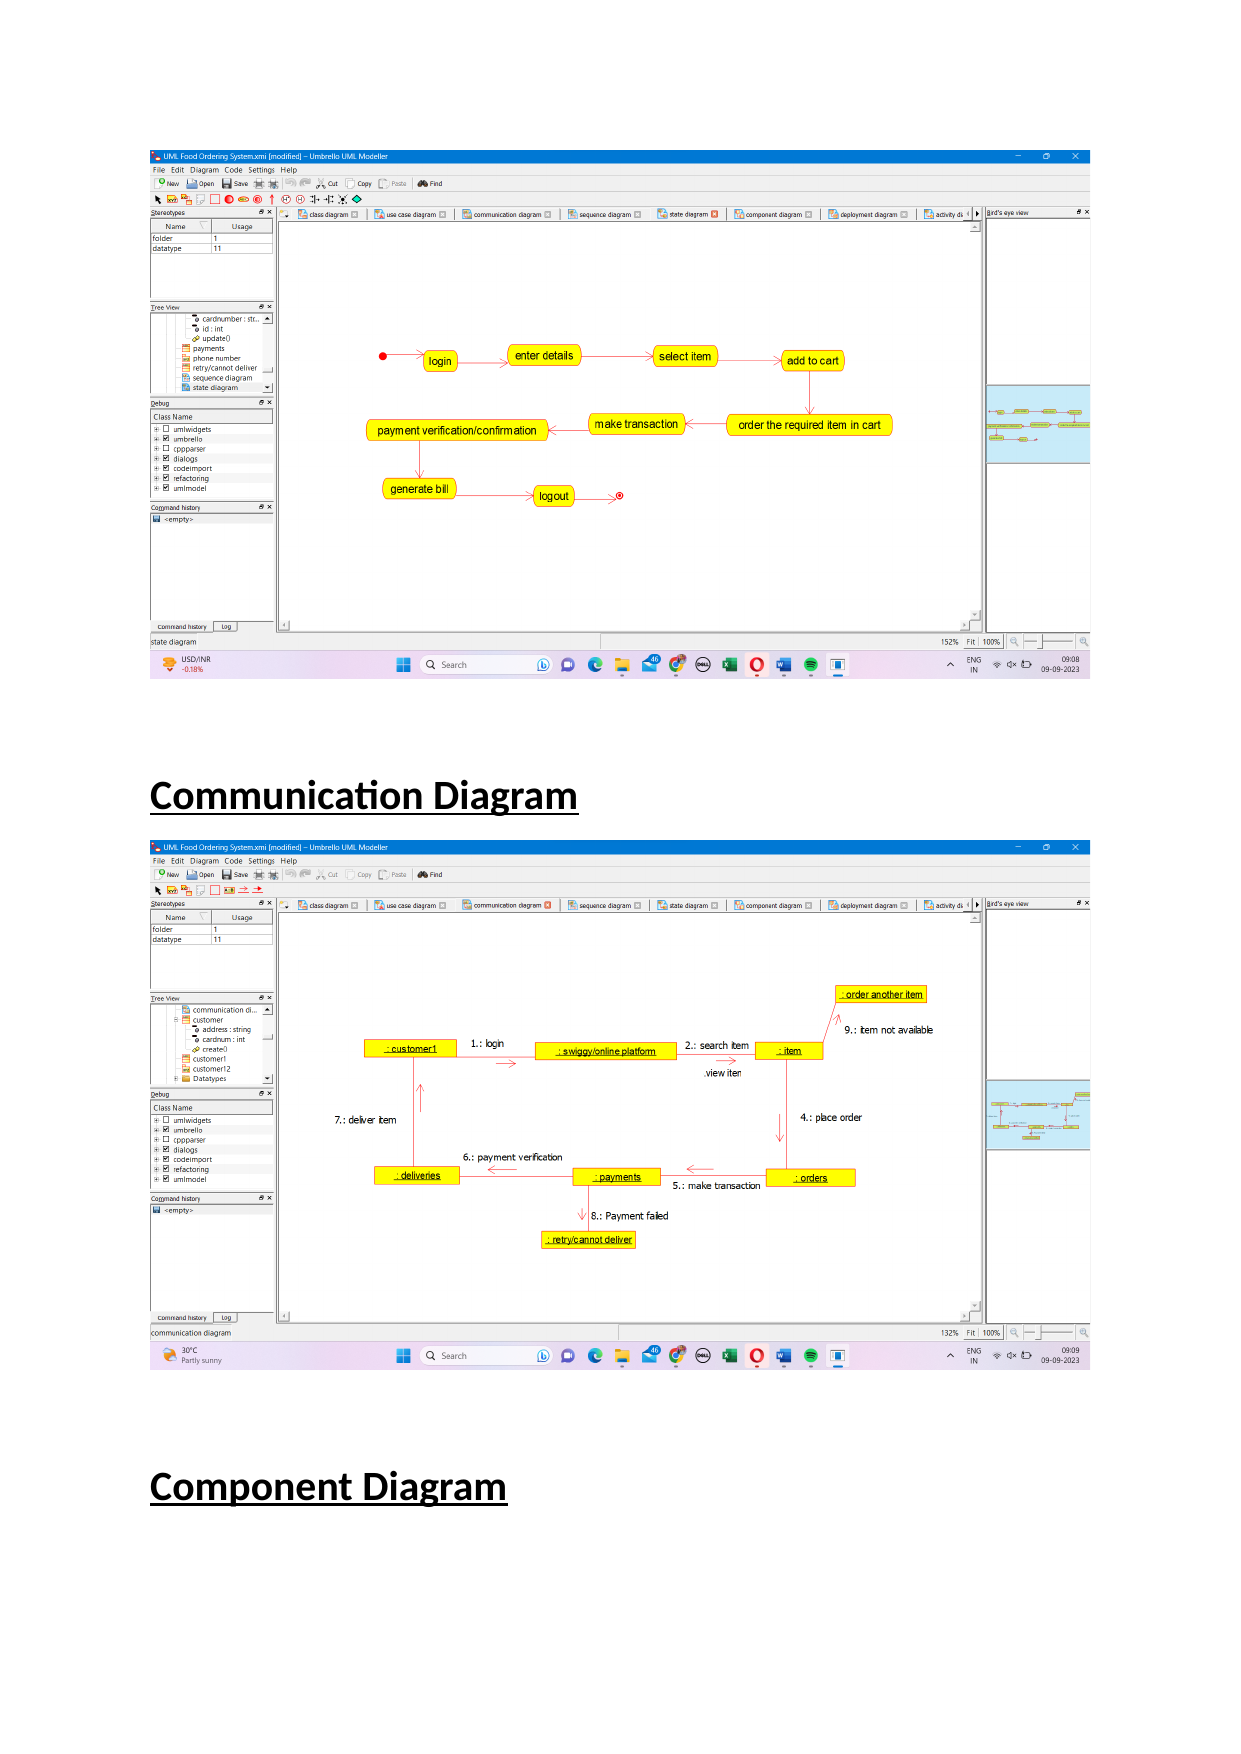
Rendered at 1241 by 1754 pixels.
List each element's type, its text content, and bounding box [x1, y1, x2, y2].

picture [150, 150, 1091, 679]
picture [150, 840, 1091, 1370]
text Component Diagram [150, 1460, 1090, 1511]
text Communication Diagram [150, 769, 1090, 820]
